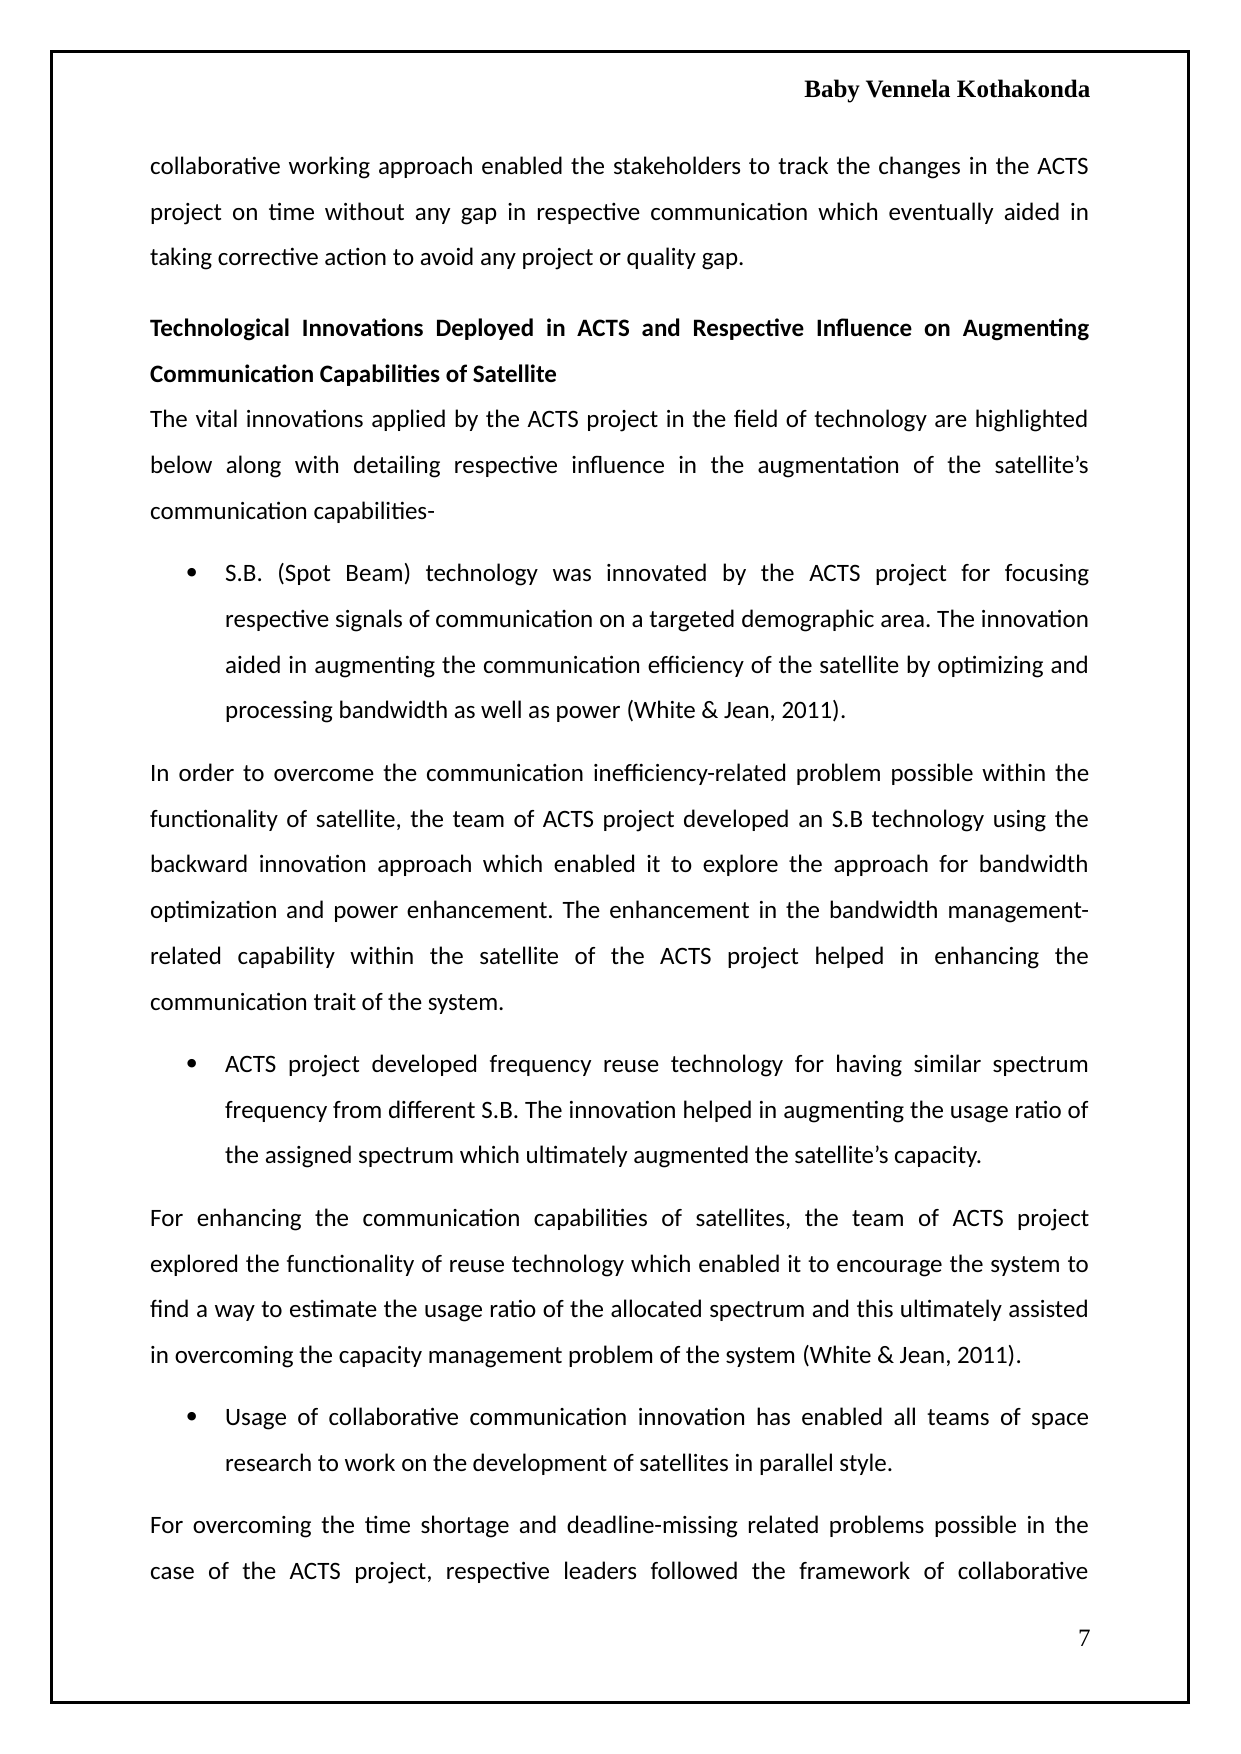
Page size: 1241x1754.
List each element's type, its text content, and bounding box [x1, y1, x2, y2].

list S.B. (Spot Beam) technology was innovated by the ACTS project for focusing respective signals of communication on a targeted demographic area. The innovation aided in augmenting the communication efficiency of the satellite by optimizing and processing bandwidth as well as power. [187, 557, 1090, 725]
text For enhancing the communication capabilities of satellites, the team of ACTS project explored the functionality of reuse technology which enabled it to encourage the system to find a way to estimate the usage ratio of the allocated spectrum and this ultimately assisted in overcoming the capacity management problem of the system. [150, 1202, 1090, 1370]
text The vital innovations applied by the ACTS project in the field of technology are highlighted below along with detailing respective influence in the augmentation of the satellite’s communication capabilities- [150, 404, 1090, 526]
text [150, 1510, 1090, 1586]
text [150, 150, 1090, 272]
list ACTS project developed frequency reuse technology for having similar spectrum frequency from different S.B. The innovation helped in augmenting the usage ratio of the assigned spectrum which ultimately augmented the satellite’s capacity. [187, 1048, 1090, 1170]
subtitle Technological Innovations Deployed in ACTS and Respective Influence on Augmenting Communication Capabilities of Satellite [150, 312, 1090, 388]
list Usage of collaborative communication innovation has enabled all teams of space research to work on the development of satellites in parallel style. [187, 1402, 1090, 1478]
text In order to overcome the communication inefficiency-related problem possible within the functionality of satellite, the team of ACTS project developed an S.B technology using the backward innovation approach which enabled it to explore the approach for bandwidth optimization and power enhancement. The enhancement in the bandwidth management-related capability within the satellite of the ACTS project helped in enhancing the communication trait of the system. [150, 757, 1090, 1016]
